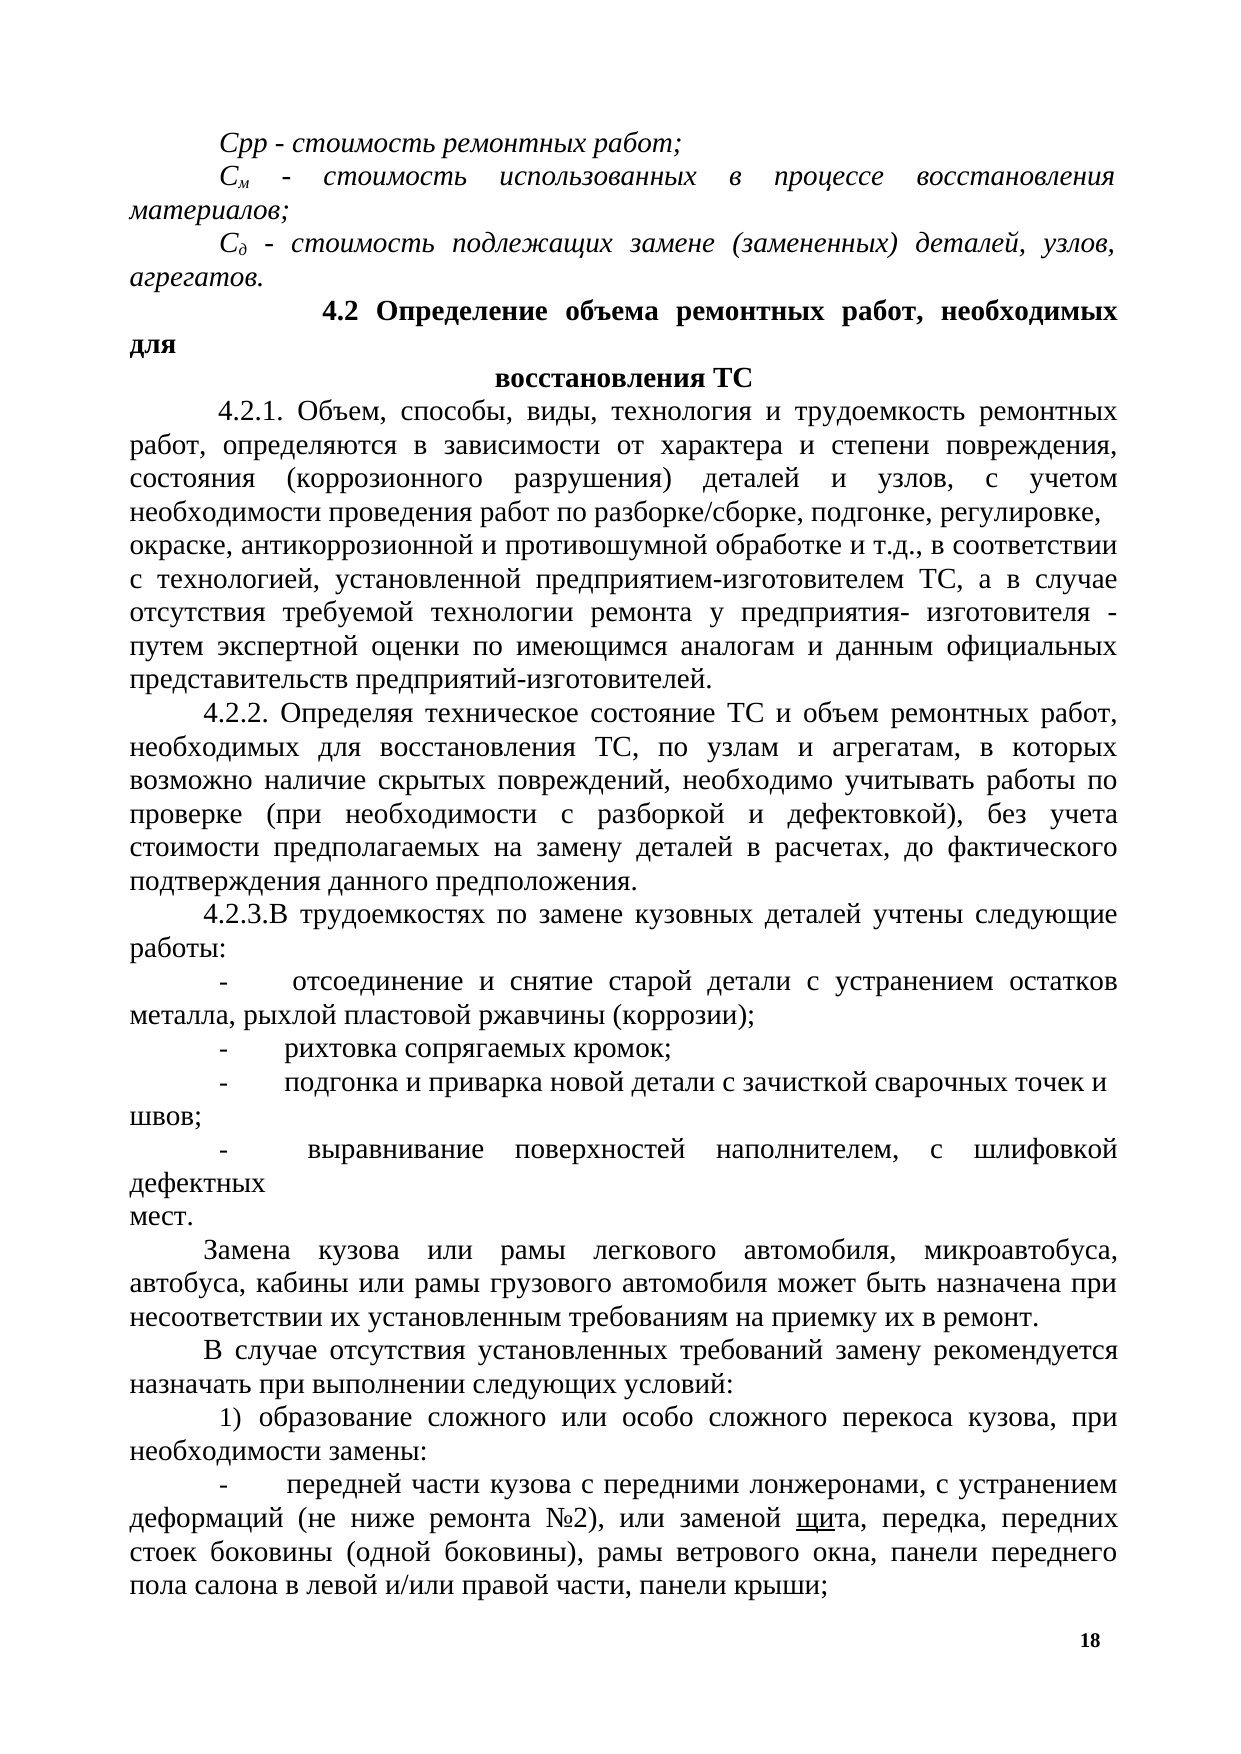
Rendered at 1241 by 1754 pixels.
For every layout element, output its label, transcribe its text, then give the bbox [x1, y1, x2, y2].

text 4.2.3.В трудоемкостях по замене кузовных деталей учтены следующие работы: [129, 896, 1118, 963]
text 4.2.2. Определяя техническое состояние ТС и объем ремонтных работ, необходимых для восстановления ТС, по узлам и агрегатам, в которых возможно наличие скрытых повреждений, необходимо учитывать работы по проверке (при необходимости с разборкой и дефектовкой), без учета стоимости предполагаемых на замену деталей в расчетах, до фактического подтверждения данного предположения. [129, 695, 1118, 896]
text Срр - стоимость ремонтных работ; [129, 125, 1118, 158]
list отсоединение и снятие старой детали с устранением остатков металла, рыхлой пластовой ржавчины (коррозии); [129, 963, 1118, 1031]
text восстановления ТС [129, 360, 1118, 393]
list рихтовка сопрягаемых кромок; [129, 1031, 1118, 1064]
list подгонка и приварка новой детали с зачисткой сварочных точек и [129, 1064, 1118, 1098]
text Сд - стоимость подлежащих замене (замененных) деталей, узлов, агрегатов. [129, 226, 1118, 293]
text швов; [129, 1098, 1118, 1131]
list передней части кузова с передними лонжеронами, с устранением деформаций (не ниже ремонта №2), или заменой щита, передка, передних стоек боковины (одной боковины), рамы ветрового окна, панели переднего пола салона в левой и/или правой части, панели крыши; [129, 1467, 1118, 1601]
list 4.2 Определение объема ремонтных работ, необходимых для [129, 293, 1118, 360]
list образование сложного или особо сложного перекоса кузова, при необходимости замены: [129, 1399, 1118, 1467]
text окраске, антикоррозионной и противошумной обработке и т.д., в соответствии с технологией, установленной предприятием-изготовителем ТС, а в случае отсутствия требуемой технологии ремонта у предприятия- изготовителя - путем экспертной оценки по имеющимся аналогам и данным официальных представительств предприятий-изготовителей. [129, 527, 1118, 695]
text Замена кузова или рамы легкового автомобиля, микроавтобуса, автобуса, кабины или рамы грузового автомобиля может быть назначена при несоответствии их установленным требованиям на приемку их в ремонт. [129, 1232, 1118, 1332]
list выравнивание поверхностей наполнителем, с шлифовкой дефектных [129, 1131, 1118, 1198]
text 4.2.1. Объем, способы, виды, технология и трудоемкость ремонтных работ, определяются в зависимости от характера и степени повреждения, состояния (коррозионного разрушения) деталей и узлов, с учетом необходимости проведения работ по разборке/сборке, подгонке, регулировке, [129, 393, 1118, 527]
text В случае отсутствия установленных требований замену рекомендуется назначать при выполнении следующих условий: [129, 1332, 1118, 1399]
text мест. [129, 1198, 1118, 1232]
text См - стоимость использованных в процессе восстановления материалов; [129, 158, 1118, 226]
